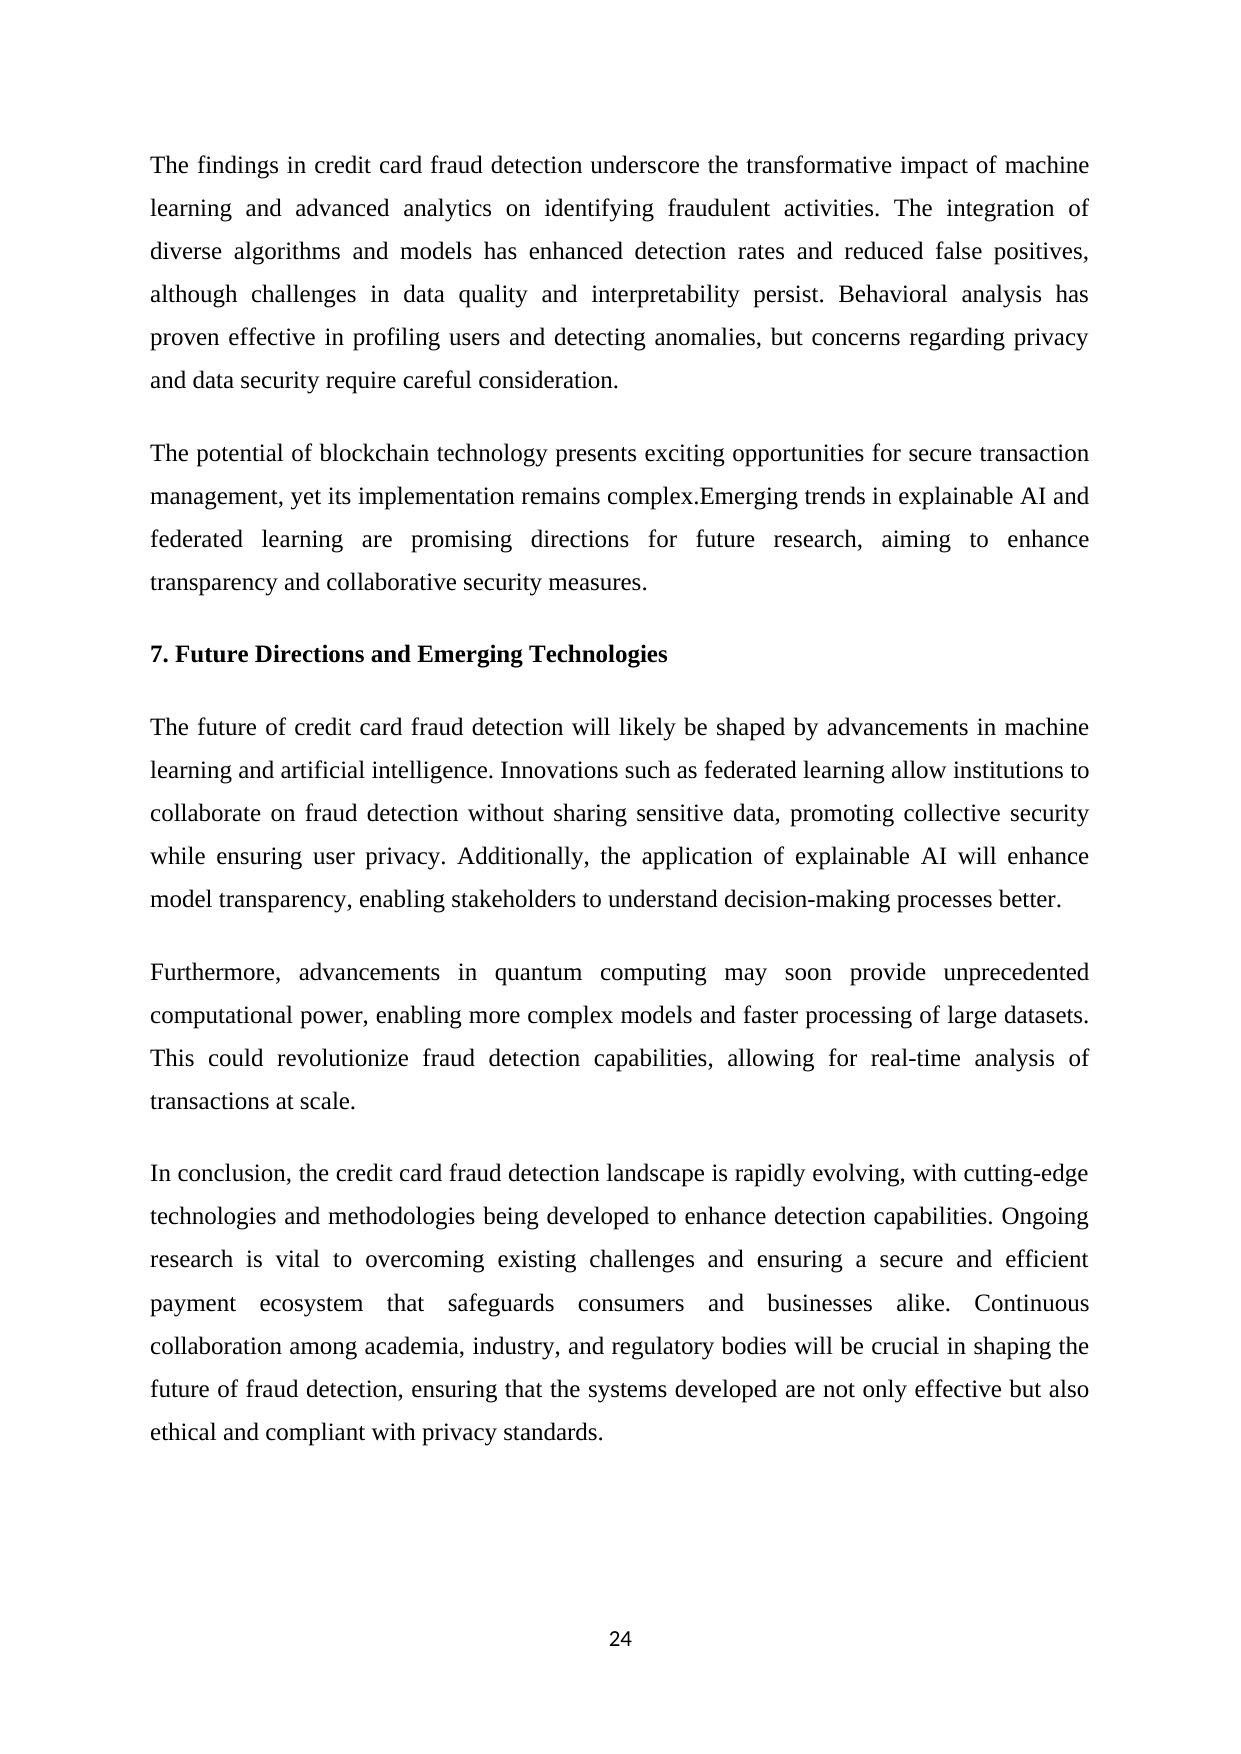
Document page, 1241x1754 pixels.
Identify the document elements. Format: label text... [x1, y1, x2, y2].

text The findings in credit card fraud detection underscore the transformative impact of machine learning and advanced analytics on identifying fraudulent activities. The integration of diverse algorithms and models has enhanced detection rates and reduced false positives, although challenges in data quality and interpretability persist. Behavioral analysis has proven effective in profiling users and detecting anomalies, but concerns regarding privacy and data security require careful consideration. [150, 150, 1090, 394]
text Furthermore, advancements in quantum computing may soon provide unprecedented computational power, enabling more complex models and faster processing of large datasets. This could revolutionize fraud detection capabilities, allowing for real-time analysis of transactions at scale. [150, 957, 1090, 1115]
text The potential of blockchain technology presents exciting opportunities for secure transaction management, yet its implementation remains complex.Emerging trends in explainable AI and federated learning are promising directions for future research, aiming to enhance transparency and collaborative security measures. [150, 438, 1090, 596]
text 7. Future Directions and Emerging Technologies [150, 639, 1090, 668]
text In conclusion, the credit card fraud detection landscape is rapidly evolving, with cutting-edge technologies and methodologies being developed to enhance detection capabilities. Ongoing research is vital to overcoming existing challenges and ensuring a secure and efficient payment ecosystem that safeguards consumers and businesses alike. Continuous collaboration among academia, industry, and regulatory bodies will be crucial in shaping the future of fraud detection, ensuring that the systems developed are not only effective but also ethical and compliant with privacy standards. [150, 1158, 1090, 1446]
text The future of credit card fraud detection will likely be shaped by advancements in machine learning and artificial intelligence. Innovations such as federated learning allow institutions to collaborate on fraud detection without sharing sensitive data, promoting collective security while ensuring user privacy. Additionally, the application of explainable AI will enhance model transparency, enabling stakeholders to understand decision-making processes better. [150, 712, 1090, 913]
